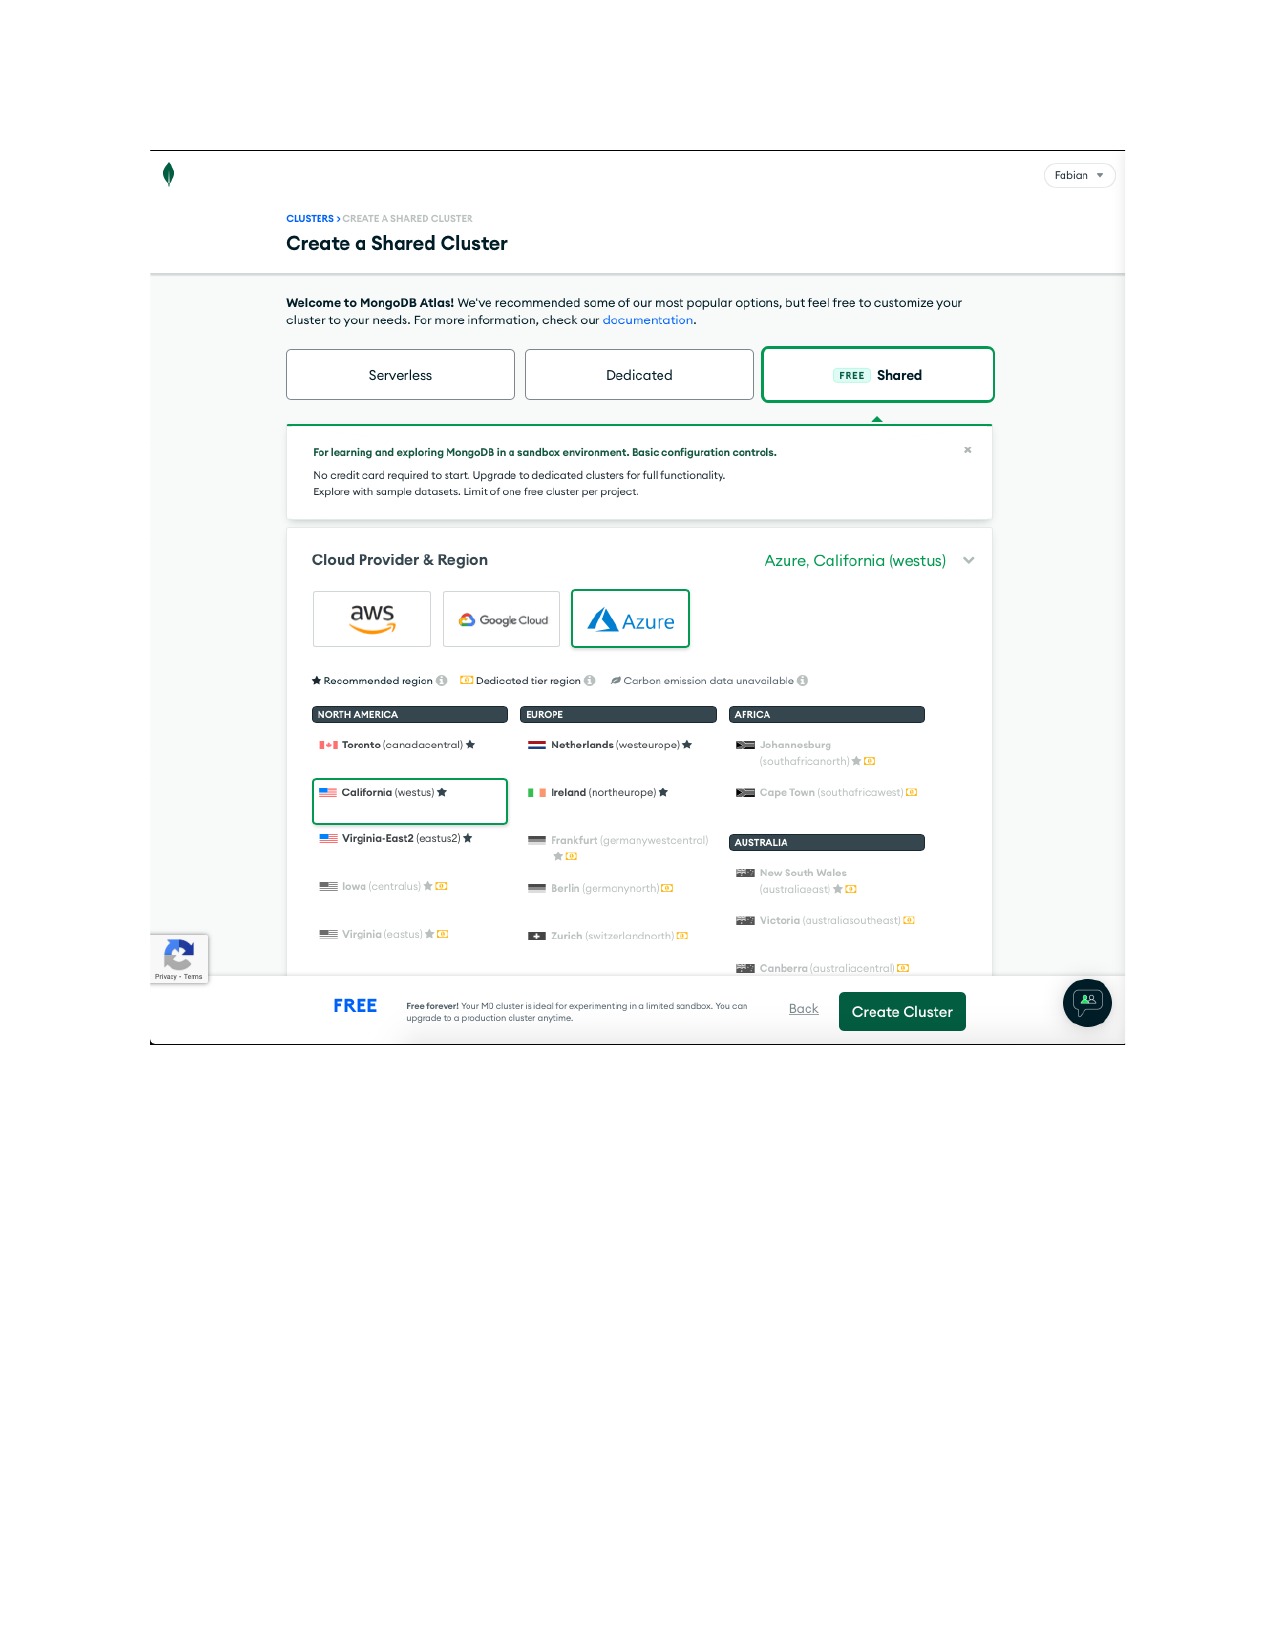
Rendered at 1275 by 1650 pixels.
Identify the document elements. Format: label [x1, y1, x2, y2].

picture [150, 150, 1125, 1045]
